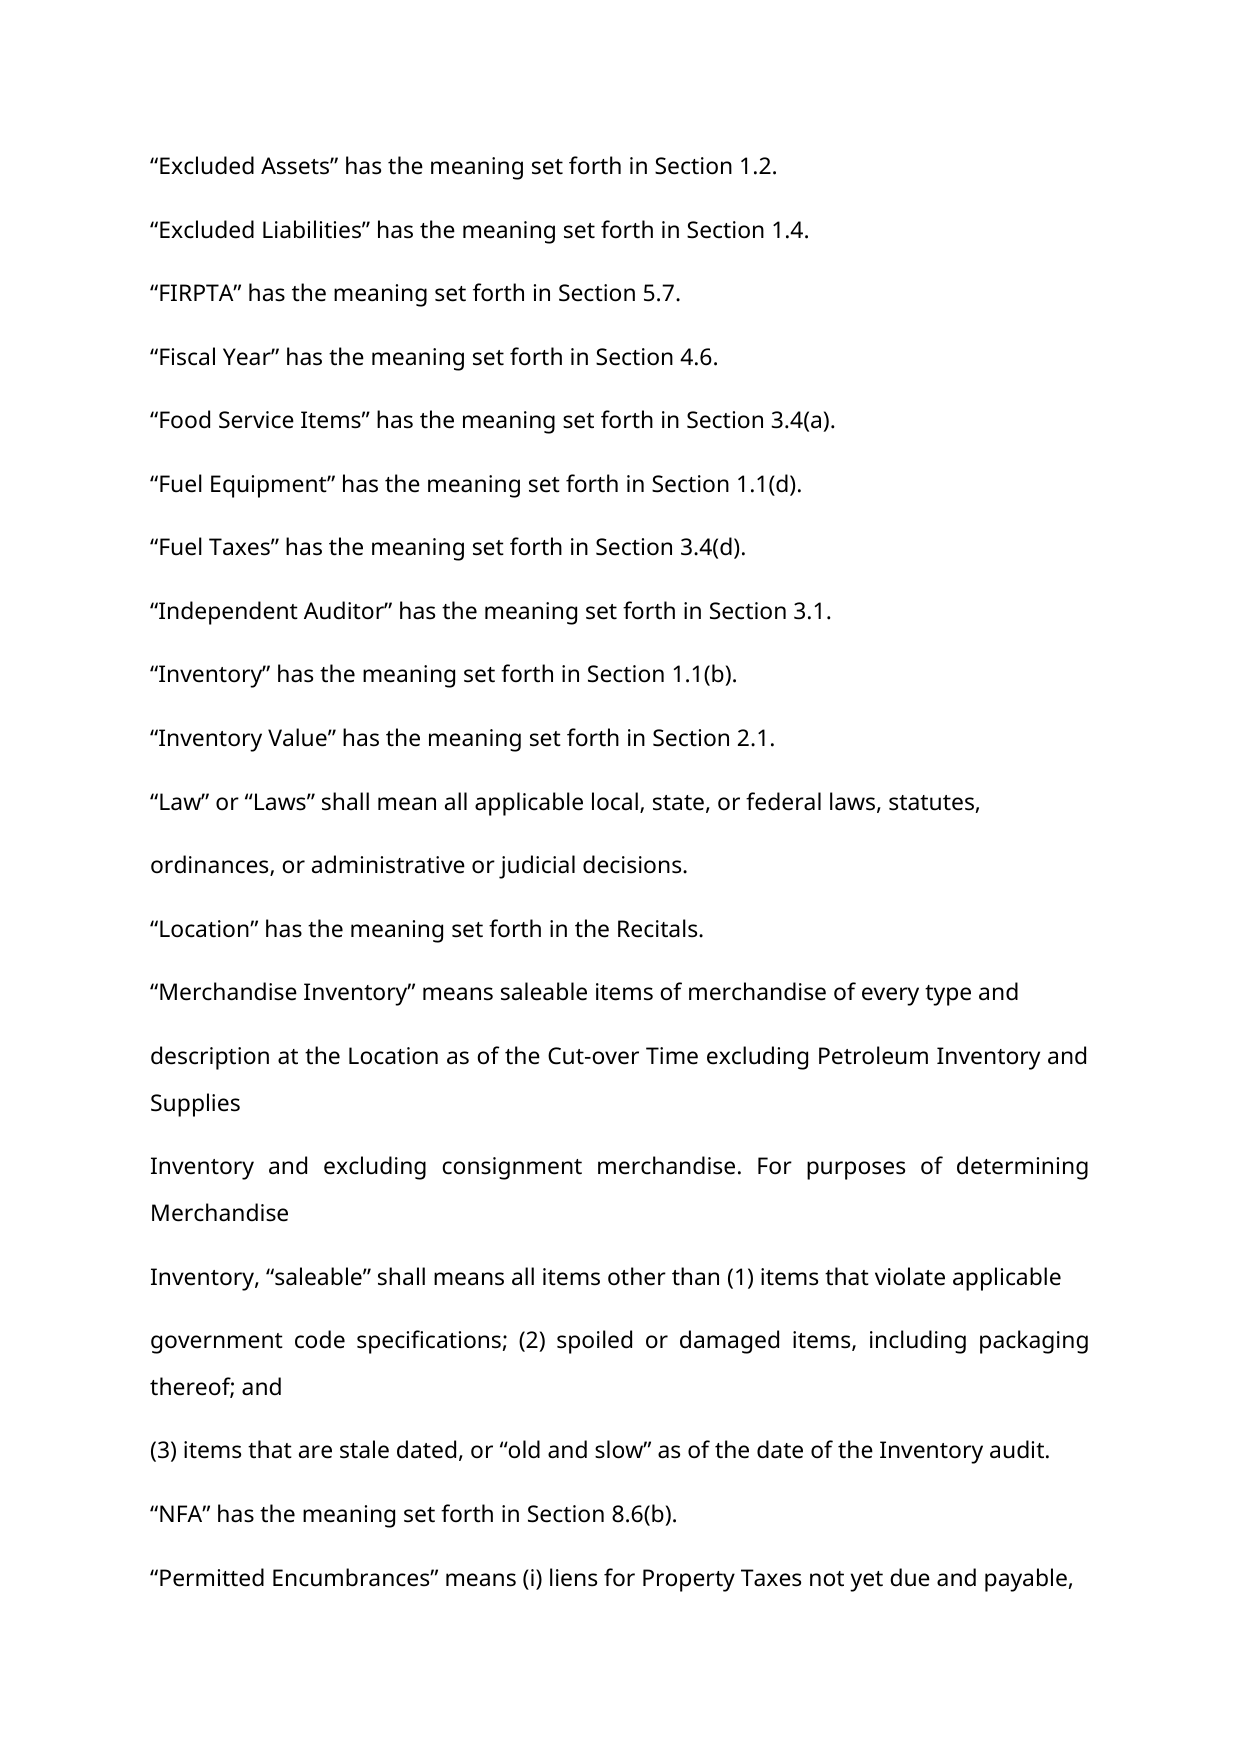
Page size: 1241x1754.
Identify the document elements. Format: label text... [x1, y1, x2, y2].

text “Fuel Taxes” has the meaning set forth in Section 3.4(d). [150, 531, 1090, 562]
text “Law” or “Laws” shall mean all applicable local, state, or federal laws, statutes, [150, 785, 1090, 817]
text “Excluded Liabilities” has the meaning set forth in Section 1.4. [150, 213, 1090, 245]
text “Permitted Encumbrances” means (i) liens for Property Taxes not yet due and payable, [150, 1561, 1090, 1593]
text “Merchandise Inventory” means saleable items of merchandise of every type and [150, 976, 1090, 1007]
text “Inventory Value” has the meaning set forth in Section 2.1. [150, 722, 1090, 753]
text Inventory and excluding consignment merchandise. For purposes of determining Merchandise [150, 1150, 1090, 1228]
text “Inventory” has the meaning set forth in Section 1.1(b). [150, 658, 1090, 689]
text “Excluded Assets” has the meaning set forth in Section 1.2. [150, 150, 1090, 181]
text “FIRPTA” has the meaning set forth in Section 5.7. [150, 277, 1090, 308]
text Inventory, “saleable” shall means all items other than (1) items that violate applicable [150, 1260, 1090, 1292]
text government code specifications; (2) spoiled or damaged items, including packaging thereof; and [150, 1324, 1090, 1402]
text “Location” has the meaning set forth in the Recitals. [150, 912, 1090, 944]
text “Fuel Equipment” has the meaning set forth in Section 1.1(d). [150, 468, 1090, 499]
text “Independent Auditor” has the meaning set forth in Section 3.1. [150, 595, 1090, 626]
text (3) items that are stale dated, or “old and slow” as of the date of the Inventory audit. [150, 1434, 1090, 1466]
text “Fiscal Year” has the meaning set forth in Section 4.6. [150, 341, 1090, 372]
text “NFA” has the meaning set forth in Section 8.6(b). [150, 1498, 1090, 1529]
text “Food Service Items” has the meaning set forth in Section 3.4(a). [150, 404, 1090, 435]
text ordinances, or administrative or judicial decisions. [150, 849, 1090, 880]
text description at the Location as of the Cut-over Time excluding Petroleum Inventory and Supplies [150, 1039, 1090, 1118]
